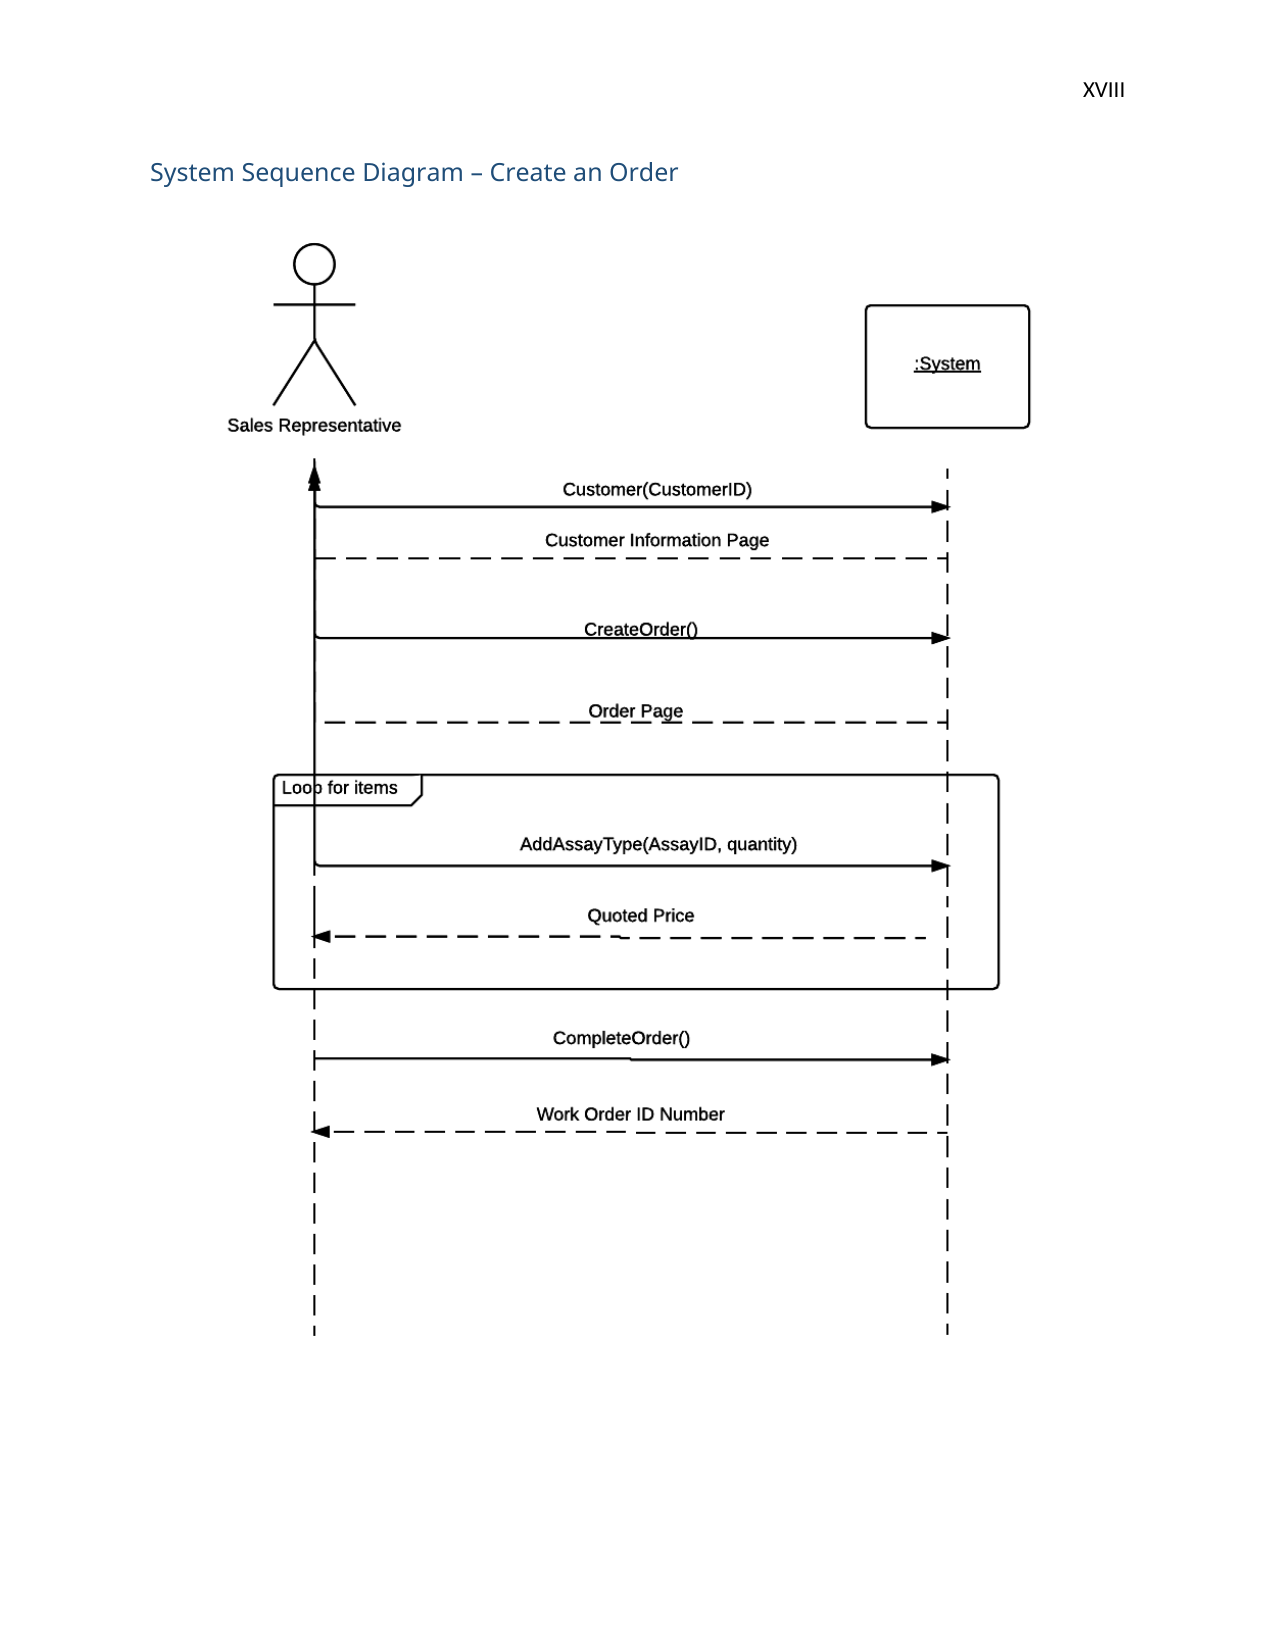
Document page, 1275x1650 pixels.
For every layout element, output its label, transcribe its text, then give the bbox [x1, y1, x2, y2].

subtitle System Sequence Diagram – Create an Order [150, 154, 1125, 188]
picture [150, 191, 1071, 1391]
